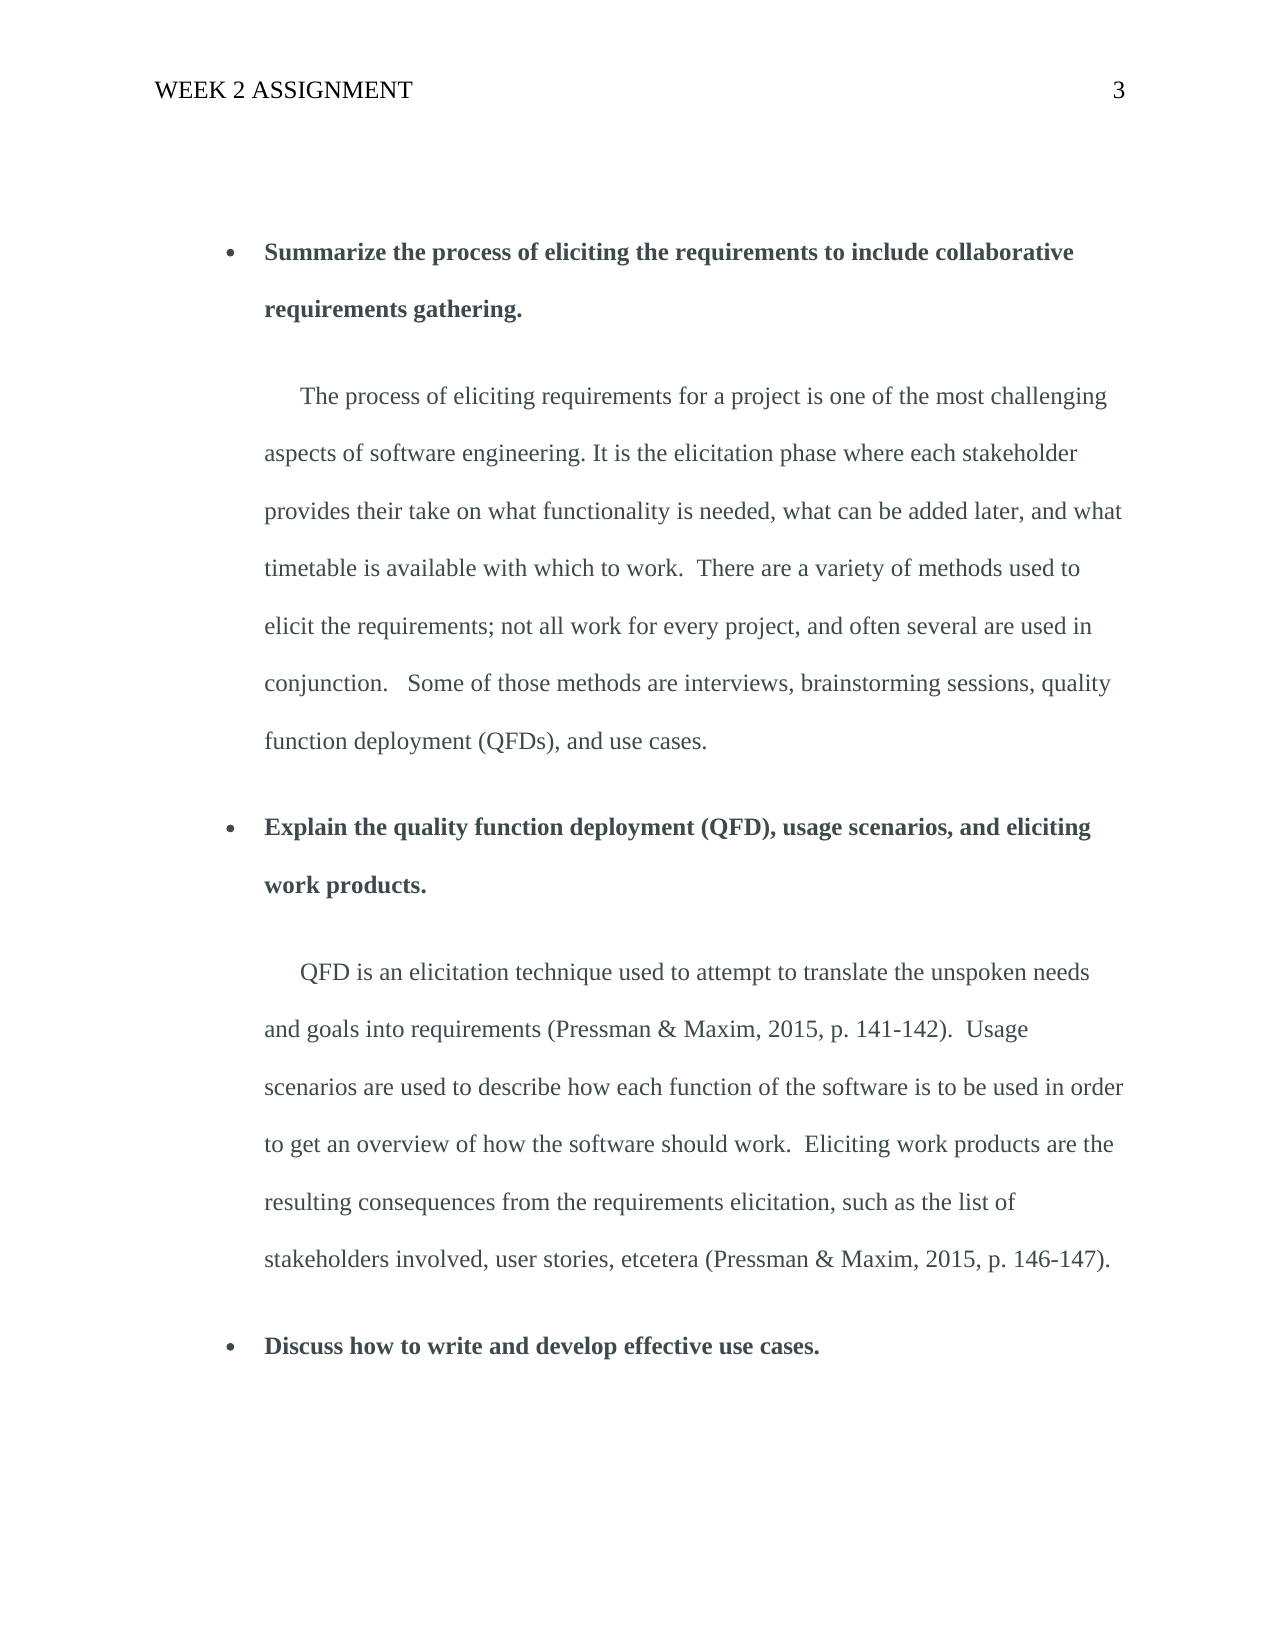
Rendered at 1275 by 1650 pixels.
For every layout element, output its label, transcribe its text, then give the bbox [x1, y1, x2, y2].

list Explain the quality function deployment (QFD), usage scenarios, and eliciting work products. [227, 812, 1125, 899]
text The process of eliciting requirements for a project is one of the most challenging aspects of software engineering. It is the elicitation phase where each stakeholder provides their take on what functionality is needed, what can be added later, and what timetable is available with which to work. There are a variety of methods used to elicit the requirements; not all work for every project, and often several are used in conjunction. Some of those methods are interviews, brainstorming sessions, quality function deployment (QFDs), and use cases. [264, 381, 1125, 754]
list Summarize the process of eliciting the requirements to include collaborative requirements gathering. [227, 237, 1125, 323]
text QFD is an elicitation technique used to attempt to translate the unspoken needs and goals into requirements (Pressman & Maxim, 2015, p. 141-142). Usage scenarios are used to describe how each function of the software is to be used in order to get an overview of how the software should work. Eliciting work products are the resulting consequences from the requirements elicitation, such as the list of stakeholders involved, user stories, etcetera (Pressman & Maxim, 2015, p. 146-147). [264, 957, 1125, 1273]
list Discuss how to write and develop effective use cases. [227, 1331, 1125, 1359]
